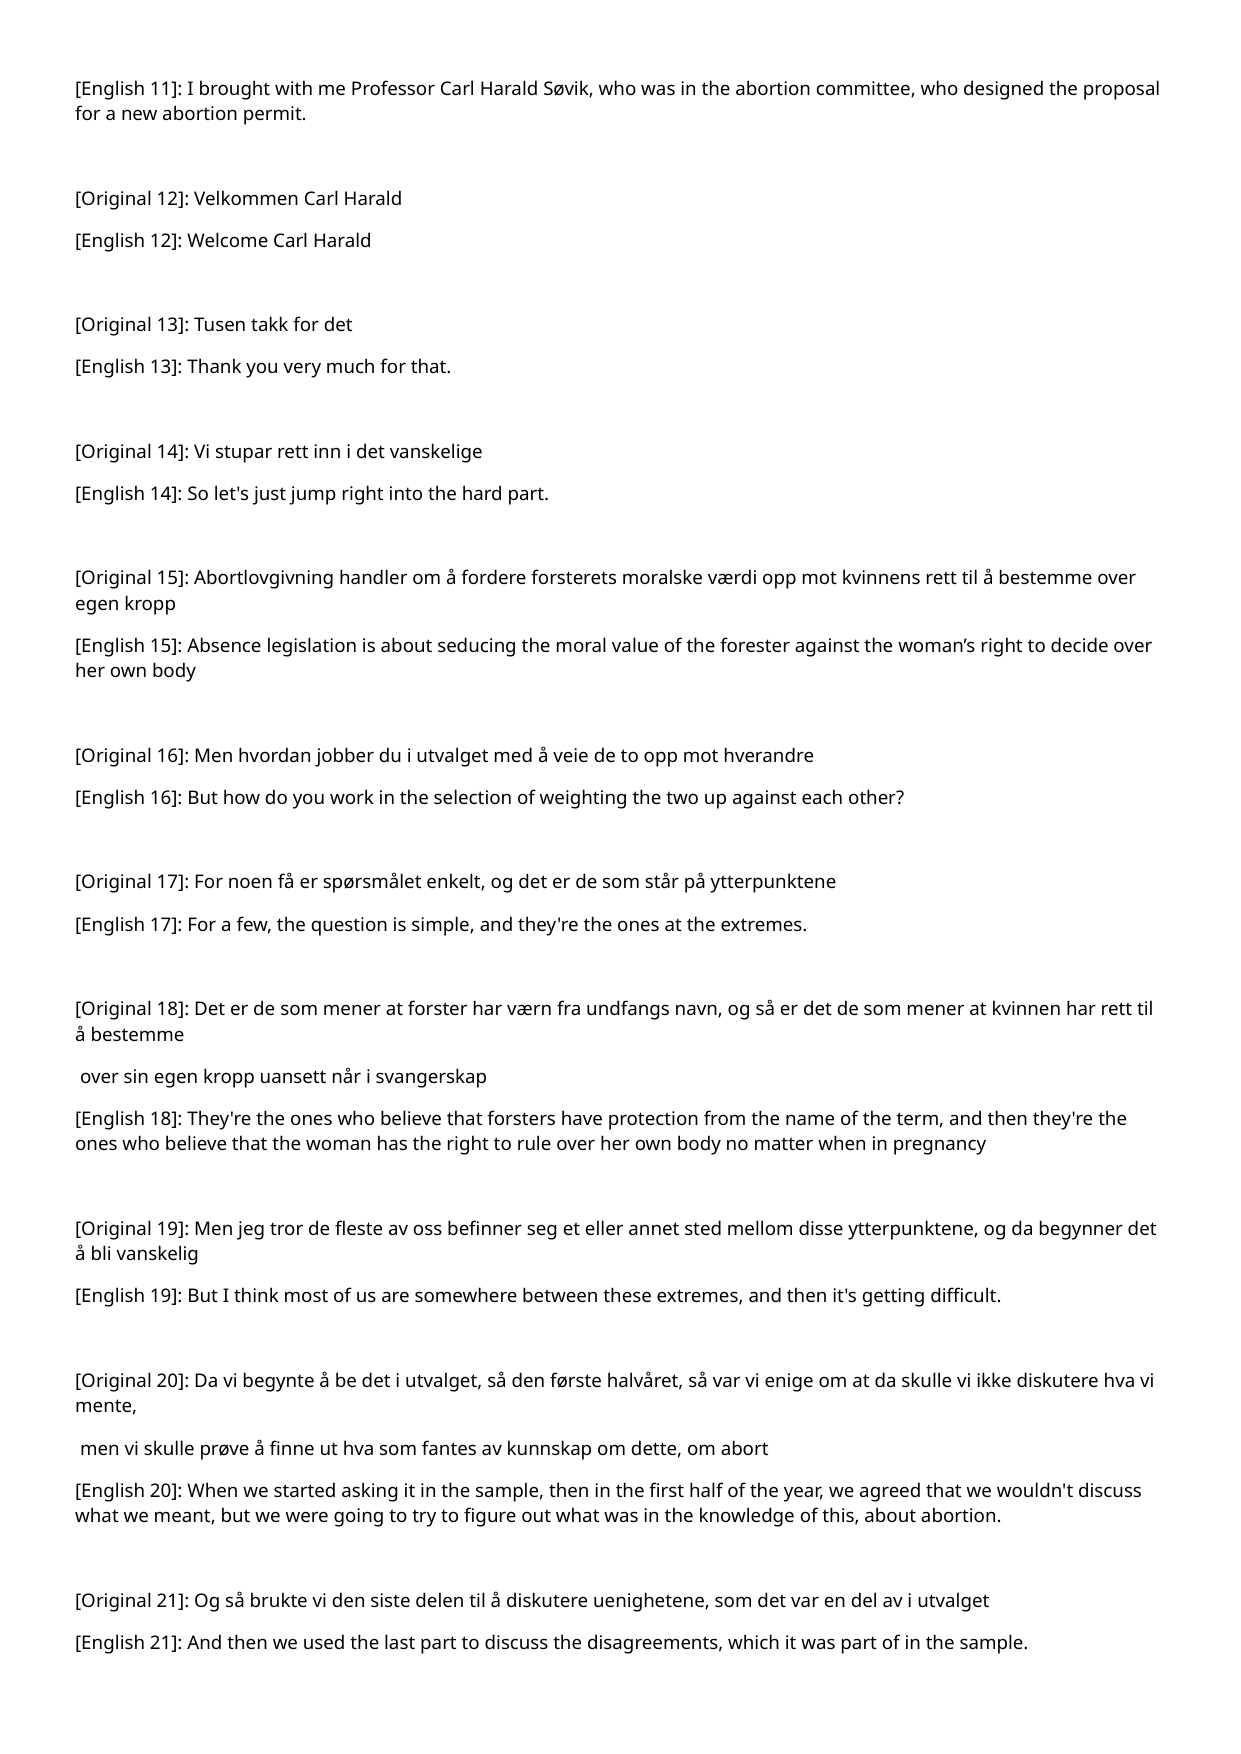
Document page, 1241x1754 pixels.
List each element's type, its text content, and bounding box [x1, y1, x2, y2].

text [English 18]: They're the ones who believe that forsters have protection from the name of the term, and then they're the ones who believe that the woman has the right to rule over her own body no matter when in pregnancy [75, 1105, 1165, 1156]
text [Original 21]: Og så brukte vi den siste delen til å diskutere uenighetene, som det var en del av i utvalget [75, 1587, 1165, 1612]
text [English 20]: When we started asking it in the sample, then in the first half of the year, we agreed that we wouldn't discuss what we meant, but we were going to try to figure out what was in the knowledge of this, about abortion. [75, 1477, 1165, 1528]
text [Original 17]: For noen få er spørsmålet enkelt, og det er de som står på ytterpunktene [75, 869, 1165, 894]
text men vi skulle prøve å finne ut hva som fantes av kunnskap om dette, om abort [75, 1435, 1165, 1460]
text [English 11]: I brought with me Professor Carl Harald Søvik, who was in the abortion committee, who designed the proposal for a new abortion permit. [75, 75, 1165, 126]
text [English 17]: For a few, the question is simple, and they're the ones at the extremes. [75, 911, 1165, 936]
text [Original 18]: Det er de som mener at forster har værn fra undfangs navn, og så er det de som mener at kvinnen har rett til å bestemme [75, 995, 1165, 1046]
text [Original 19]: Men jeg tror de fleste av oss befinner seg et eller annet sted mellom disse ytterpunktene, og da begynner det å bli vanskelig [75, 1215, 1165, 1266]
text [Original 14]: Vi stupar rett inn i det vanskelige [75, 438, 1165, 463]
text [English 16]: But how do you work in the selection of weighting the two up against each other? [75, 784, 1165, 810]
text [English 14]: So let's just jump right into the hard part. [75, 480, 1165, 506]
text [Original 15]: Abortlovgivning handler om å fordere forsterets moralske værdi opp mot kvinnens rett til å bestemme over egen kropp [75, 564, 1165, 616]
text [English 19]: But I think most of us are somewhere between these extremes, and then it's getting difficult. [75, 1283, 1165, 1308]
text [Original 13]: Tusen takk for det [75, 311, 1165, 337]
text [English 12]: Welcome Carl Harald [75, 227, 1165, 253]
text [Original 20]: Da vi begynte å be det i utvalget, så den første halvåret, så var vi enige om at da skulle vi ikke diskutere hva vi mente, [75, 1367, 1165, 1418]
text [English 21]: And then we used the last part to discuss the disagreements, which it was part of in the sample. [75, 1629, 1165, 1655]
text [Original 12]: Velkommen Carl Harald [75, 185, 1165, 210]
text over sin egen kropp uansett når i svangerskap [75, 1063, 1165, 1088]
text [Original 16]: Men hvordan jobber du i utvalget med å veie de to opp mot hverandre [75, 742, 1165, 768]
text [English 15]: Absence legislation is about seducing the moral value of the forester against the woman’s right to decide over her own body [75, 632, 1165, 683]
text [English 13]: Thank you very much for that. [75, 354, 1165, 379]
